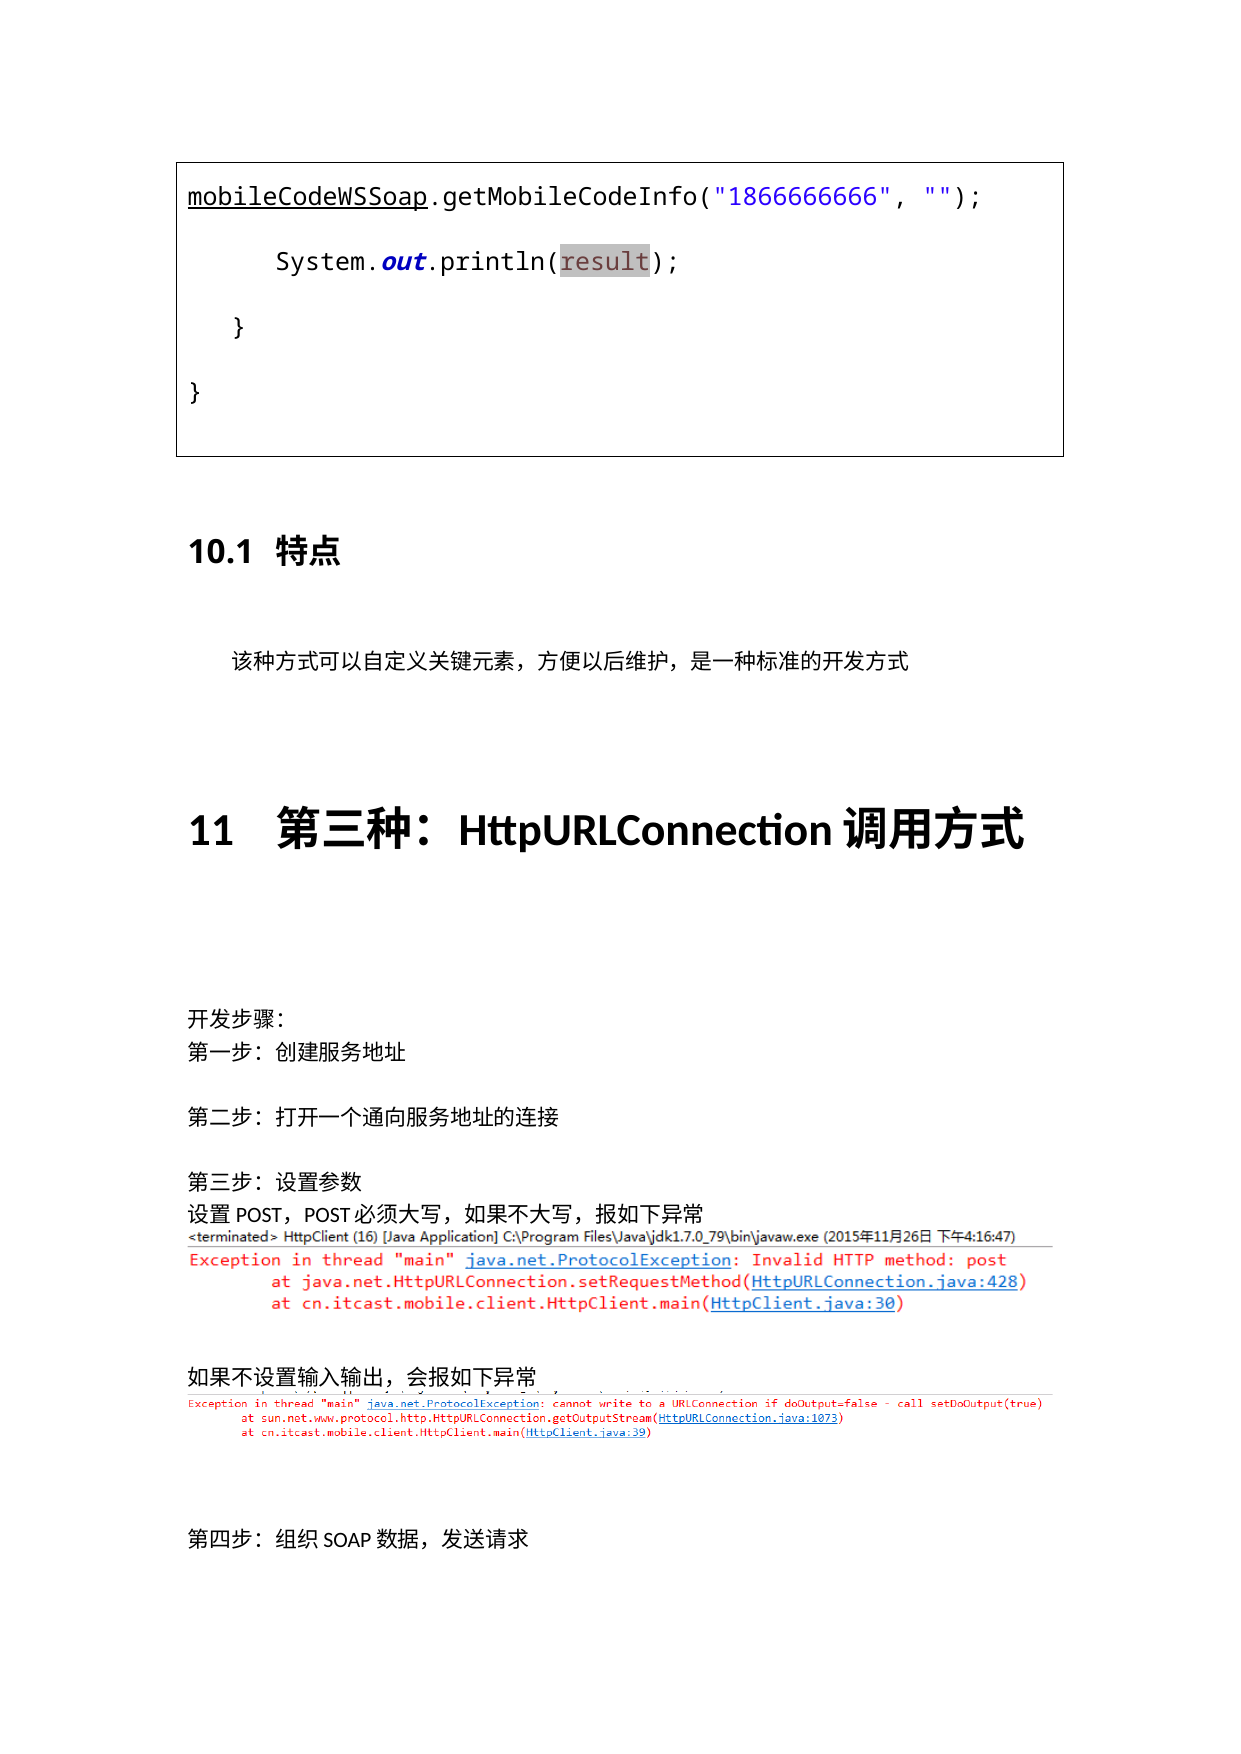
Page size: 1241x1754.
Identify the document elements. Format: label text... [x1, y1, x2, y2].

picture [187, 1229, 1053, 1327]
text 第二步：打开一个通向服务地址的连接 [187, 1099, 1053, 1132]
text 如果不设置输入输出，会报如下异常 [187, 1359, 1053, 1391]
subtitle 特点 [187, 516, 1053, 581]
text 开发步骤： [187, 1002, 1053, 1034]
subtitle 第三种：HttpURLConnection调用方式 [187, 776, 1053, 874]
picture [187, 1391, 1053, 1444]
text 第四步：组织SOAP数据，发送请求 [187, 1522, 1053, 1554]
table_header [177, 163, 1063, 456]
text 该种方式可以自定义关键元素，方便以后维护，是一种标准的开发方式 [187, 643, 1053, 676]
text 第三步：设置参数 [187, 1164, 1053, 1197]
text 第一步：创建服务地址 [187, 1034, 1053, 1067]
text 设置POST，POST必须大写，如果不大写，报如下异常 [187, 1197, 1053, 1229]
